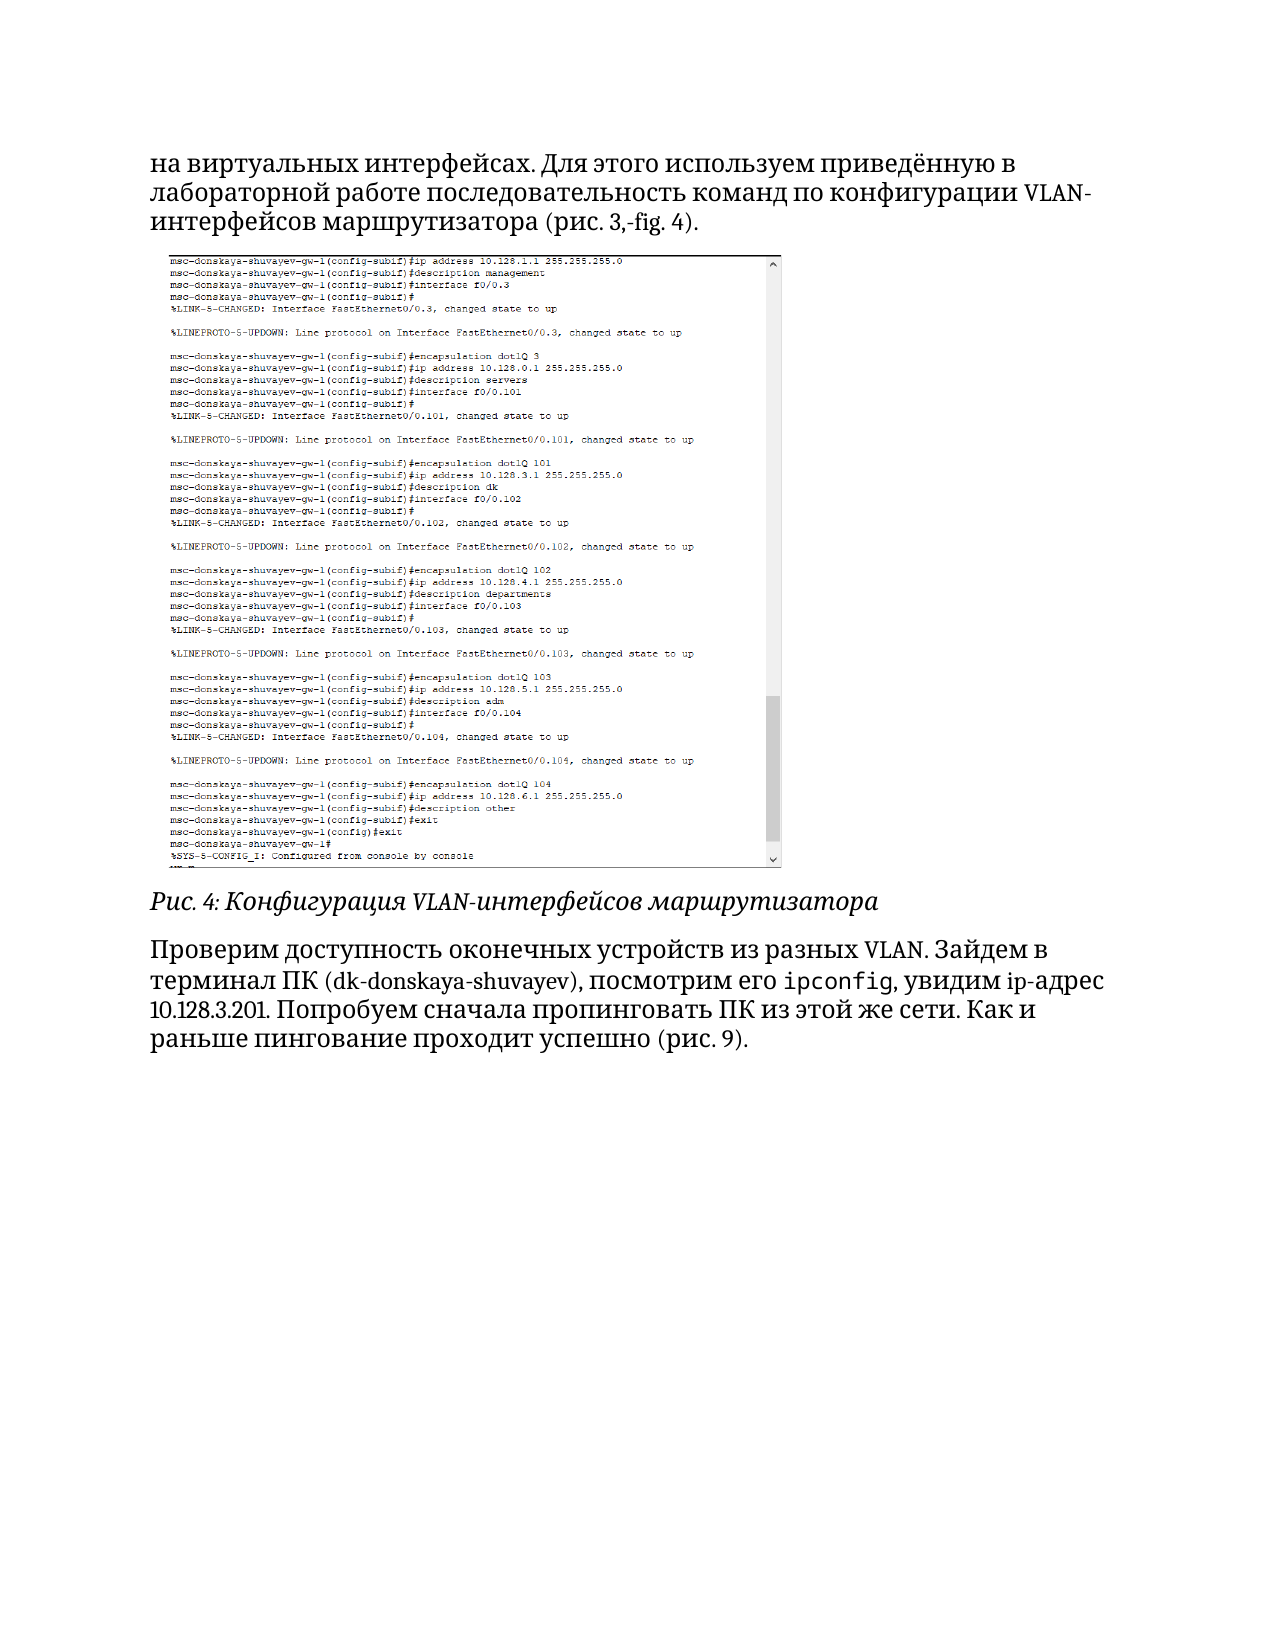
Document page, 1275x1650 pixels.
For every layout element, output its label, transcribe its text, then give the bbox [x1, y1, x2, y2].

text Проверим доступность оконечных устройств из разных VLAN. Зайдем в терминал ПК (dk-donskaya-shuvayev), посмотрим его ipconfig, увидим ip-адрес 10.128.3.201. Попробуем сначала пропинговать ПК из этой же сети. Как и раньше пингование проходит успешно (рис. 9). [150, 936, 1125, 1053]
picture [168, 255, 782, 868]
text Рис. 4: Конфигурация VLAN-интерфейсов маршрутизатора [150, 888, 1125, 917]
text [150, 150, 1125, 236]
